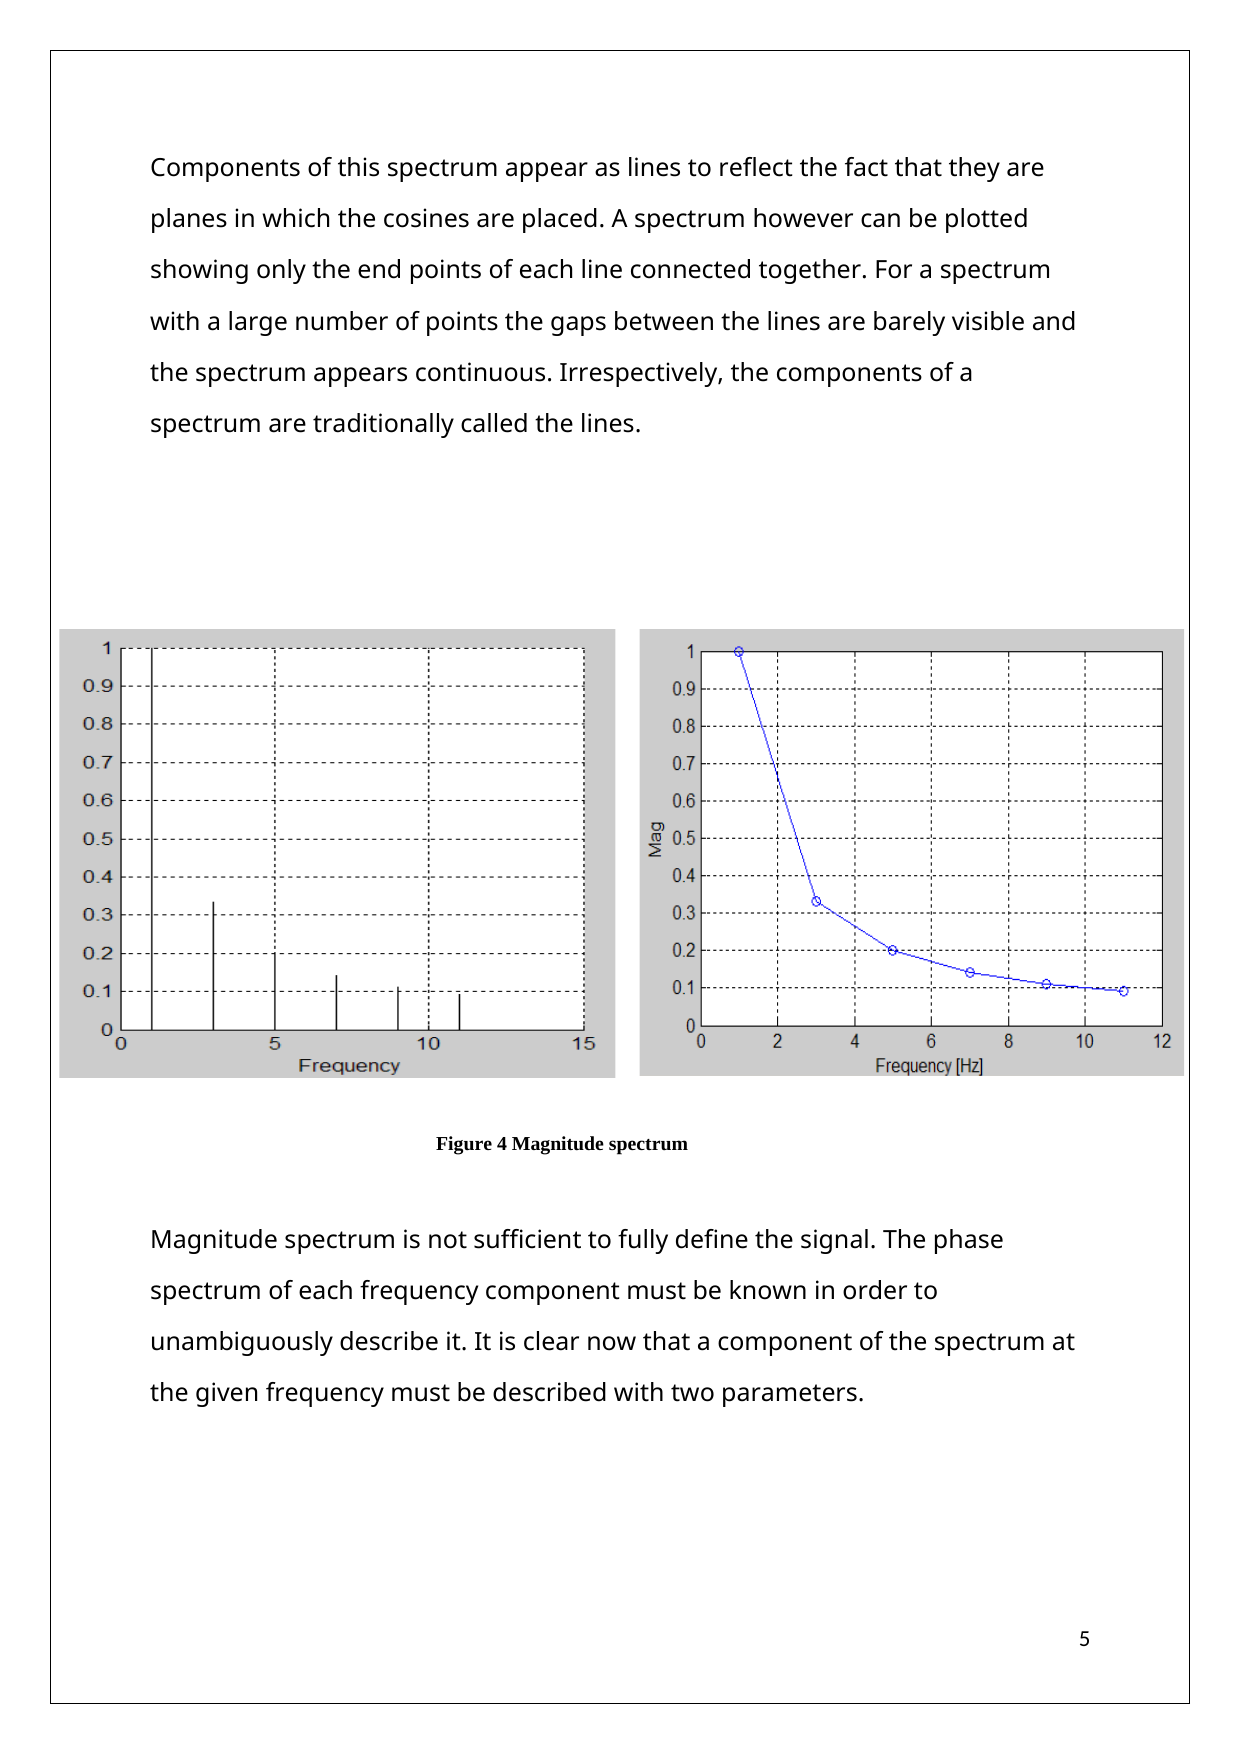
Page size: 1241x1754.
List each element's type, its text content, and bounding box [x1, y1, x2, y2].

text Components of this spectrum appear as lines to reflect the fact that they are planes in which the cosines are placed. A spectrum however can be plotted showing only the end points of each line connected together. For a spectrum with a large number of points the gaps between the lines are barely visible and the spectrum appears continuous. Irrespectively, the components of a spectrum are traditionally called the lines. [150, 150, 1090, 439]
text Figure 4 Magnitude spectrum [150, 1132, 1090, 1155]
text Magnitude spectrum is not sufficient to fully define the signal. The phase spectrum of each frequency component must be known in order to unambiguously describe it. It is clear now that a component of the spectrum at the given frequency must be described with two parameters. [150, 1222, 1090, 1409]
